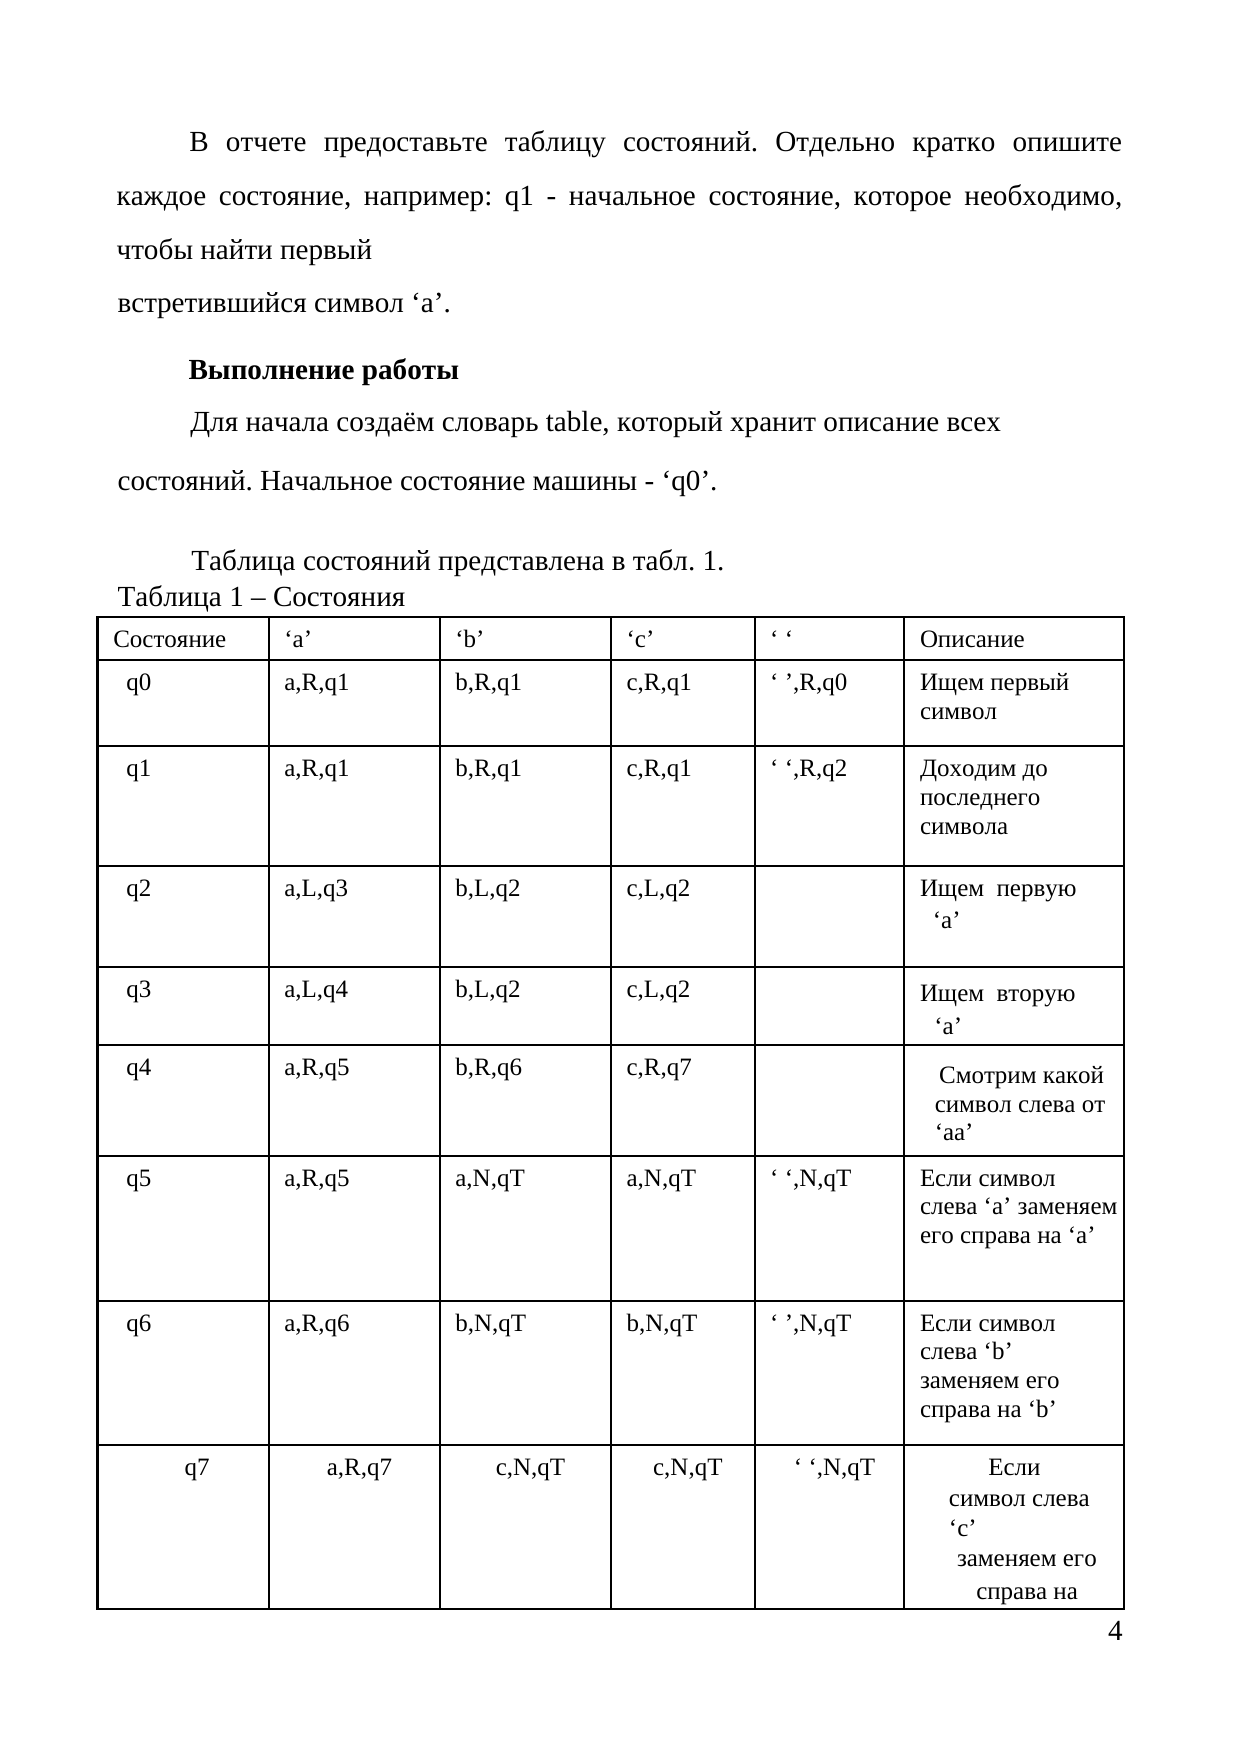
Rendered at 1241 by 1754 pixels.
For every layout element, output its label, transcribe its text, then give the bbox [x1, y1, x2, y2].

table_cell c,N,qT [612, 1446, 754, 1607]
table_cell Ищем первый символ [905, 661, 1123, 745]
table_cell ‘ ’,N,qT [756, 1302, 903, 1444]
table_cell q4 [99, 1046, 268, 1154]
table_cell a,N,qT [441, 1157, 610, 1299]
table_header ‘a’ [270, 618, 439, 659]
table_cell a,N,qT [612, 1157, 754, 1299]
table_cell b,R,q6 [441, 1046, 610, 1154]
table_header ‘b’ [441, 618, 610, 659]
table_cell b,N,qT [441, 1302, 610, 1444]
table_cell q1 [99, 747, 268, 865]
table_cell b,L,q2 [441, 867, 610, 966]
table_cell c,N,qT [441, 1446, 610, 1607]
table_cell a,R,q1 [270, 747, 439, 865]
text В отчете предоставьте таблицу состояний. Отдельно кратко опишите каждое состояние, например: q1 - начальное состояние, которое необходимо, чтобы найти первый [116, 124, 1123, 265]
table_cell a,L,q3 [270, 867, 439, 966]
table_header Описание [905, 618, 1123, 659]
table_cell Смотрим какой символ слева от ‘aa’ [905, 1046, 1123, 1154]
table_cell b,L,q2 [441, 968, 610, 1043]
table_cell a,R,q5 [270, 1046, 439, 1154]
text Таблица 1 – Состояния [117, 579, 1123, 613]
table_cell Если символ слева ‘b’ заменяем его справа на ‘b’ [905, 1302, 1123, 1444]
table_cell ‘ ‘,N,qT [756, 1157, 903, 1299]
table_cell [756, 867, 903, 966]
table_cell Если символ слева ‘a’ заменяем его справа на ‘a’ [905, 1157, 1123, 1299]
table_cell Ищем вторую ‘a’ [905, 968, 1123, 1043]
table_cell q2 [99, 867, 268, 966]
table_cell q7 [99, 1446, 268, 1607]
table_cell q5 [99, 1157, 268, 1299]
table_cell a,R,q6 [270, 1302, 439, 1444]
text встретившийся символ ‘a’. [117, 286, 1123, 319]
table_header Состояние [99, 618, 268, 659]
table_cell ‘ ’,R,q0 [756, 661, 903, 745]
table_cell c,R,q1 [612, 747, 754, 865]
table_cell q6 [99, 1302, 268, 1444]
table_header ‘ ‘ [756, 618, 903, 659]
table_cell q3 [99, 968, 268, 1043]
text Таблица состояний представлена в табл. 1. [191, 543, 1123, 577]
text Выполнение работы [116, 352, 1126, 386]
table_cell a,R,q7 [270, 1446, 439, 1607]
table_header ‘c’ [612, 618, 754, 659]
table_cell b,R,q1 [441, 661, 610, 745]
text Для начала создаём словарь table, который хранит описание всех состояний. Начальное состояние машины - ‘q0’. [117, 404, 1123, 496]
table_cell [756, 1046, 903, 1154]
table_cell ‘ ‘,R,q2 [756, 747, 903, 865]
table_cell Доходим до последнего символа [905, 747, 1123, 865]
table_cell a,R,q1 [270, 661, 439, 745]
table_cell q0 [99, 661, 268, 745]
table_cell c,R,q7 [612, 1046, 754, 1154]
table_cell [905, 1446, 1123, 1607]
table_cell a,L,q4 [270, 968, 439, 1043]
table_cell Ищем первую ‘a’ [905, 867, 1123, 966]
table_cell c,R,q1 [612, 661, 754, 745]
table_cell [756, 968, 903, 1043]
table_cell b,R,q1 [441, 747, 610, 865]
table_cell a,R,q5 [270, 1157, 439, 1299]
table_cell c,L,q2 [612, 968, 754, 1043]
table_cell ‘ ‘,N,qT [756, 1446, 903, 1607]
table_cell b,N,qT [612, 1302, 754, 1444]
table_cell c,L,q2 [612, 867, 754, 966]
